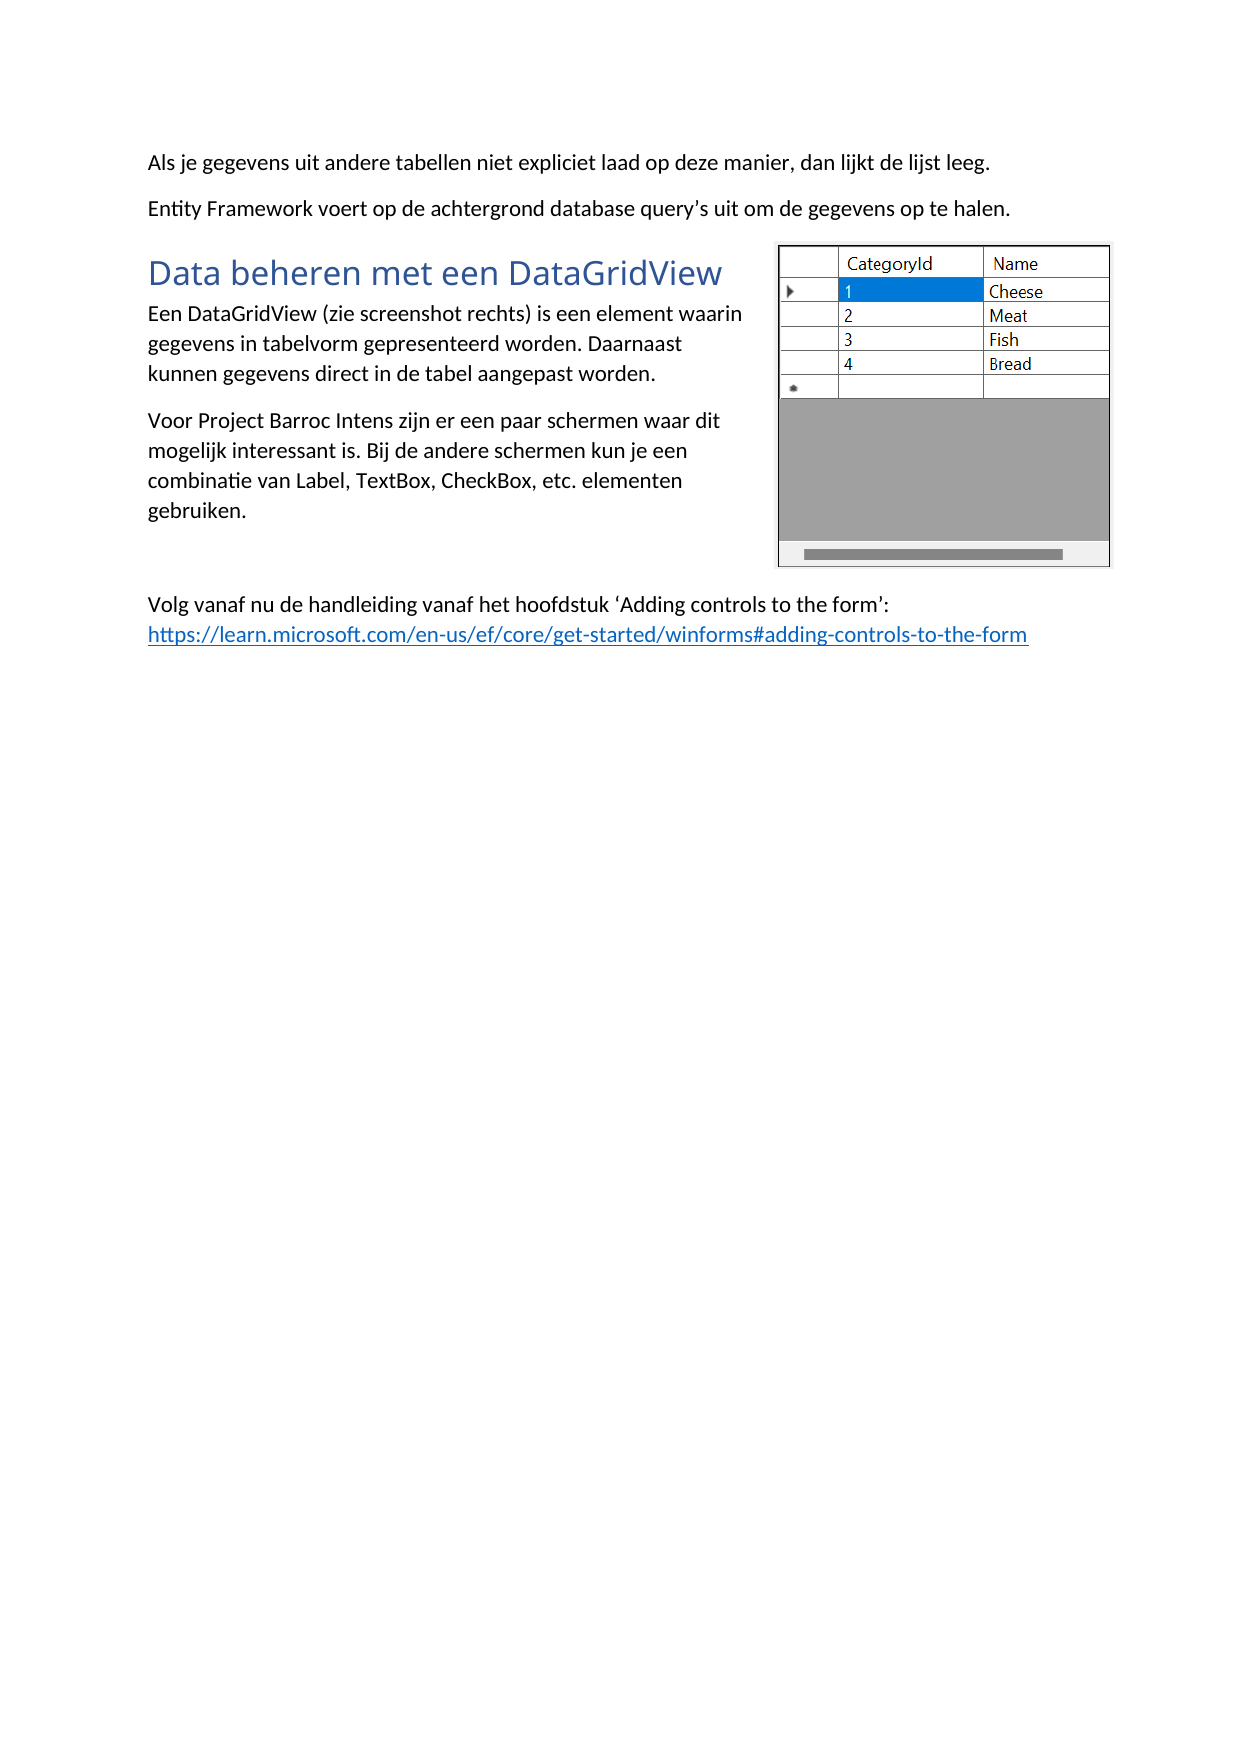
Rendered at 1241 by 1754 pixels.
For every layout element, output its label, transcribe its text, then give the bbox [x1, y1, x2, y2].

text Als je gegevens uit andere tabellen niet expliciet laad op deze manier, dan lijkt de lijst leeg. [148, 148, 1093, 176]
picture [773, 241, 1114, 569]
text Voor Project Barroc Intens zijn er een paar schermen waar dit mogelijk interessant is. Bij de andere schermen kun je een combinatie van Label, TextBox, CheckBox, etc. elementen gebruiken. [148, 406, 773, 524]
text Entity Framework voert op de achtergrond database query’s uit om de gegevens op te halen. [148, 194, 1093, 222]
text Een DataGridView (zie screenshot rechts) is een element waarin gegevens in tabelvorm gepresenteerd worden. Daarnaast kunnen gegevens direct in de tabel aangepast worden. [148, 299, 773, 387]
text Volg vanaf nu de handleiding vanaf het hoofdstuk ‘Adding controls to the form’: https://learn.microsoft.com/en-us/ef/core/get-started/winforms#adding-controls-to-the-form [148, 590, 1093, 648]
subtitle Data beheren met een DataGridView [148, 250, 773, 295]
